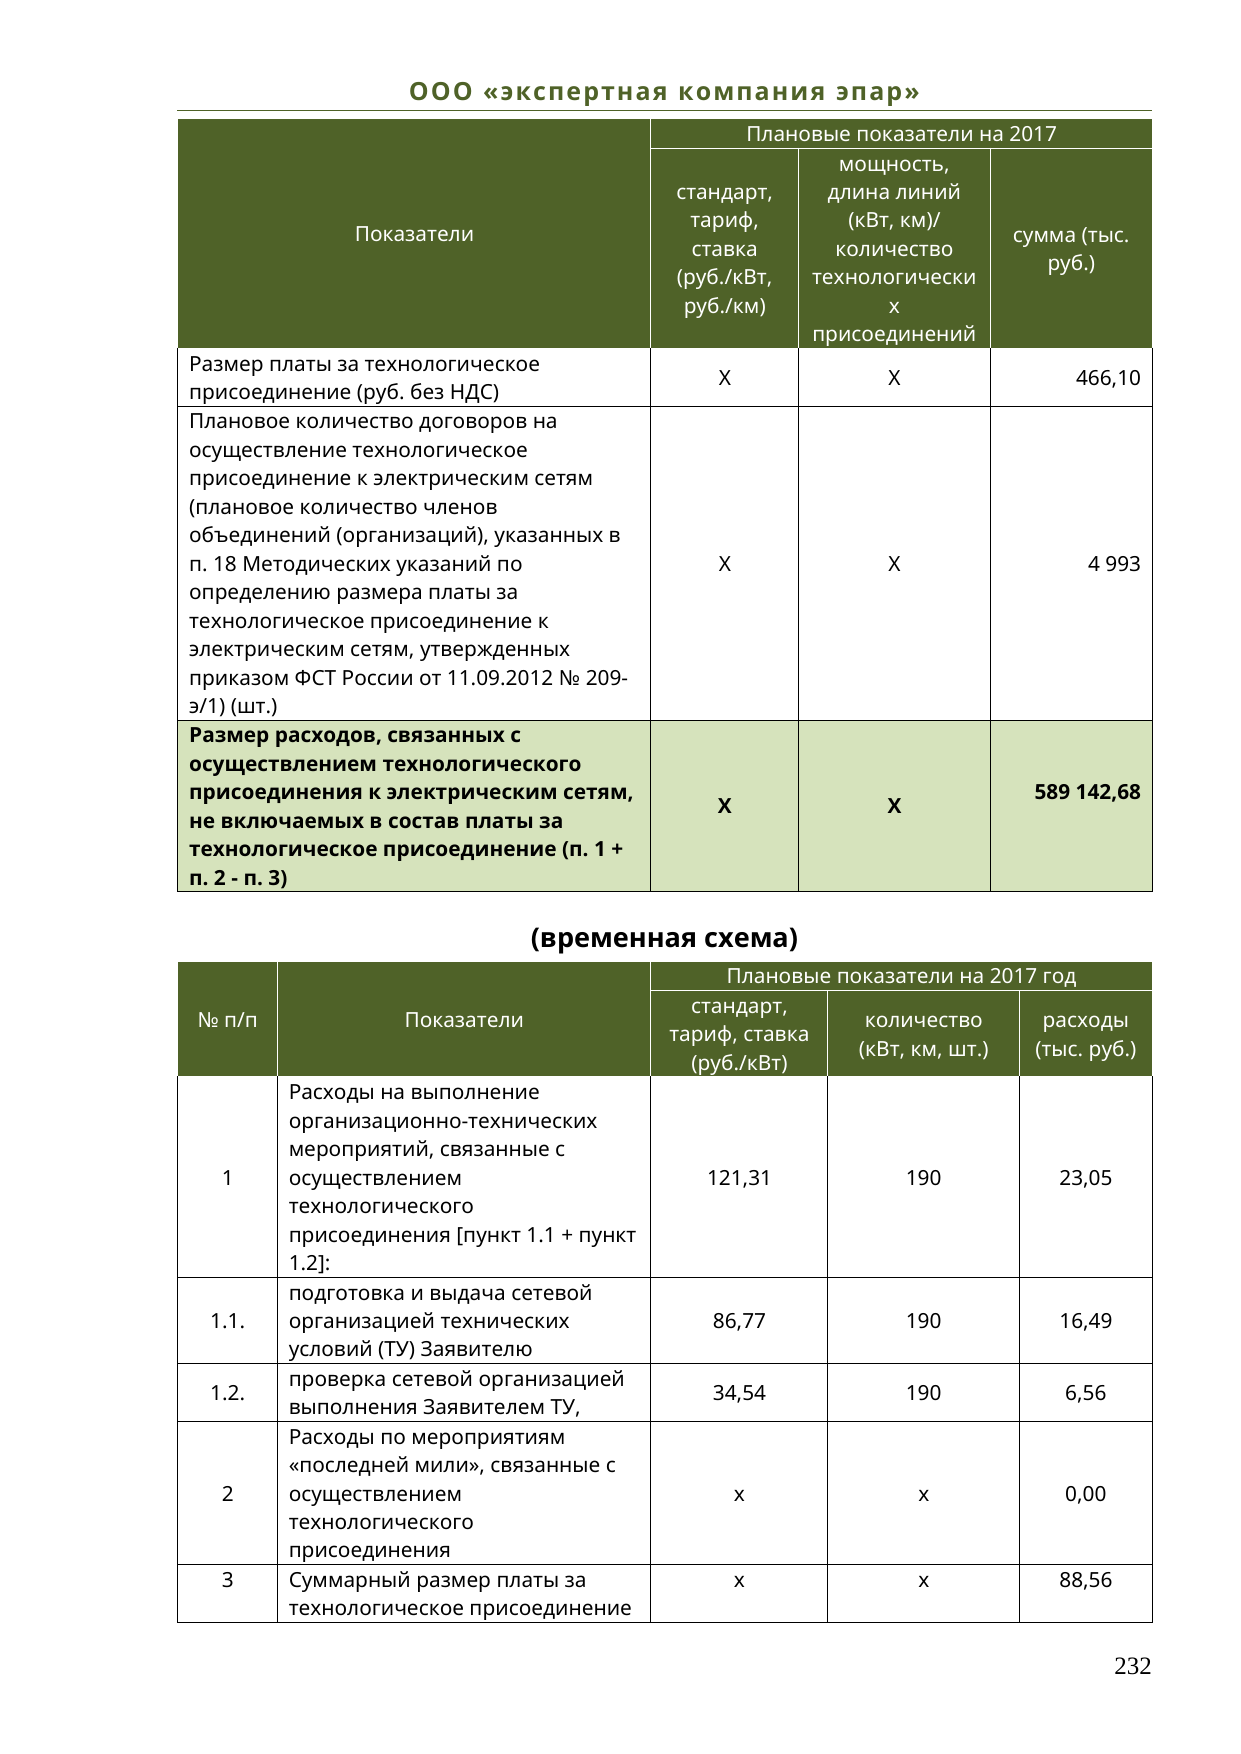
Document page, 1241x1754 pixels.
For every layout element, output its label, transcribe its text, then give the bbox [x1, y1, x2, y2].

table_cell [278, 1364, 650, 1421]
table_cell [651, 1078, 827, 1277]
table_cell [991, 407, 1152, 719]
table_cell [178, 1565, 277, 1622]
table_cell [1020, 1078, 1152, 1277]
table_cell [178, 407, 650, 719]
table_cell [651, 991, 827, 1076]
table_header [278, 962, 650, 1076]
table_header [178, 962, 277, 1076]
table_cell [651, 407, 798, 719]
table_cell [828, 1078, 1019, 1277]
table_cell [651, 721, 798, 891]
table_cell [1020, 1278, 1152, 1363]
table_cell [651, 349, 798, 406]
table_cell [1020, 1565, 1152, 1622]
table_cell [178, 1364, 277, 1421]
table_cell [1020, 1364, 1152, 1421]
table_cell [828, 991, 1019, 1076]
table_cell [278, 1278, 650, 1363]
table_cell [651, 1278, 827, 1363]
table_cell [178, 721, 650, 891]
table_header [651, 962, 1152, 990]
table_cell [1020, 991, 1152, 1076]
text (временная схема) [177, 918, 1152, 955]
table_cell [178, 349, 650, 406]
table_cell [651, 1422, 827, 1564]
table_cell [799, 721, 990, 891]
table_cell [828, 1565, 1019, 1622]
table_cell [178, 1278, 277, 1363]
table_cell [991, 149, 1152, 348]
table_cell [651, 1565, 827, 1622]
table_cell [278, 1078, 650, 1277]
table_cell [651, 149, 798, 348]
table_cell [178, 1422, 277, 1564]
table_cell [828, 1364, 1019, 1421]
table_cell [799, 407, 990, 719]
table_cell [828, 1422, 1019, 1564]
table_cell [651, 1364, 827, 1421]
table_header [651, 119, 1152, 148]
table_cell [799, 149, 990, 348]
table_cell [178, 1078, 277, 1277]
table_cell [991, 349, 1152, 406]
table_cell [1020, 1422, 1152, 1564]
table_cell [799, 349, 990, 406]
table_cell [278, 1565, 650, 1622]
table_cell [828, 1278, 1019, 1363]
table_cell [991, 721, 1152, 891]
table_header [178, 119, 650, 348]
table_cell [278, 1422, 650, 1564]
